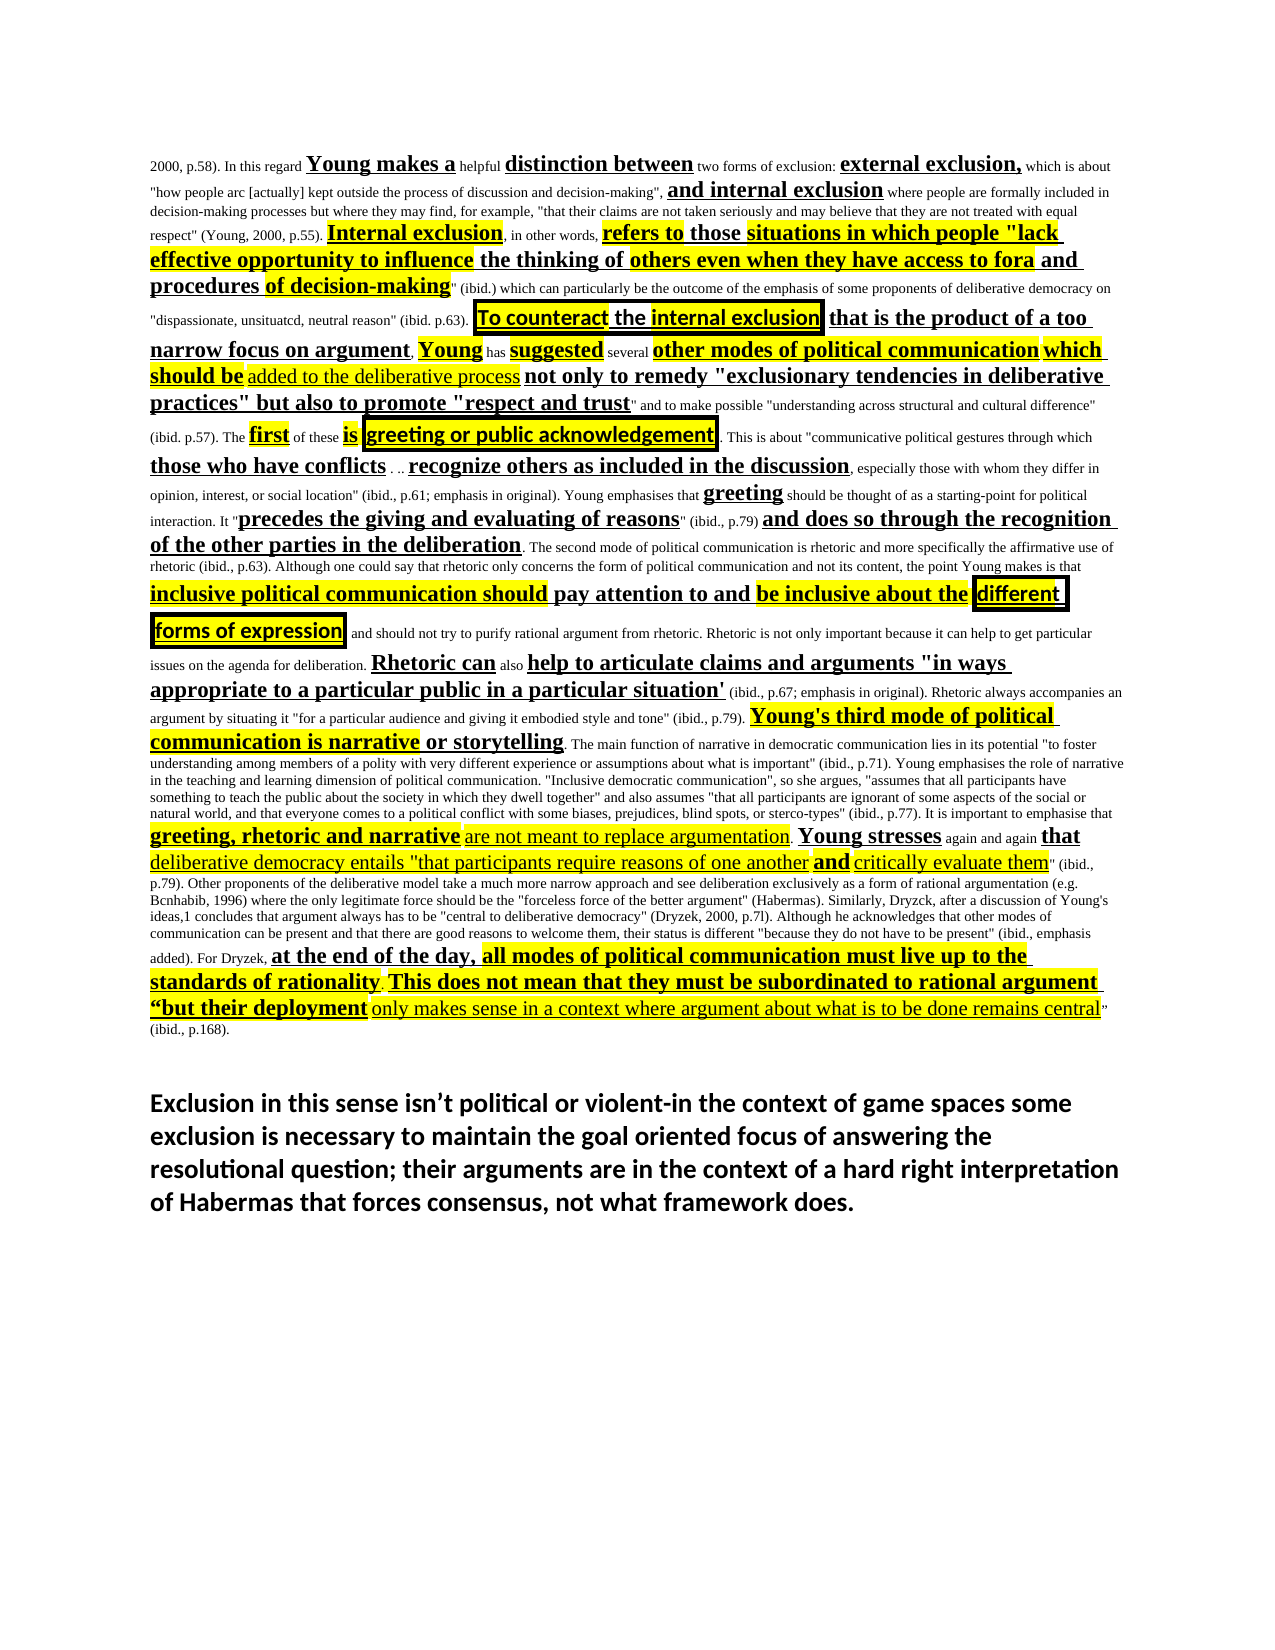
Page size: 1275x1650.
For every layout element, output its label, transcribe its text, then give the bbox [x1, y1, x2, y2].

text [150, 150, 1125, 1037]
subtitle Exclusion in this sense isn’t political or violent-in the context of game spaces some exclusion is necessary to maintain the goal oriented focus of answering the resolutional question; their arguments are in the context of a hard right interpretation of Habermas that forces consensus, not what framework does. [150, 1086, 1125, 1218]
